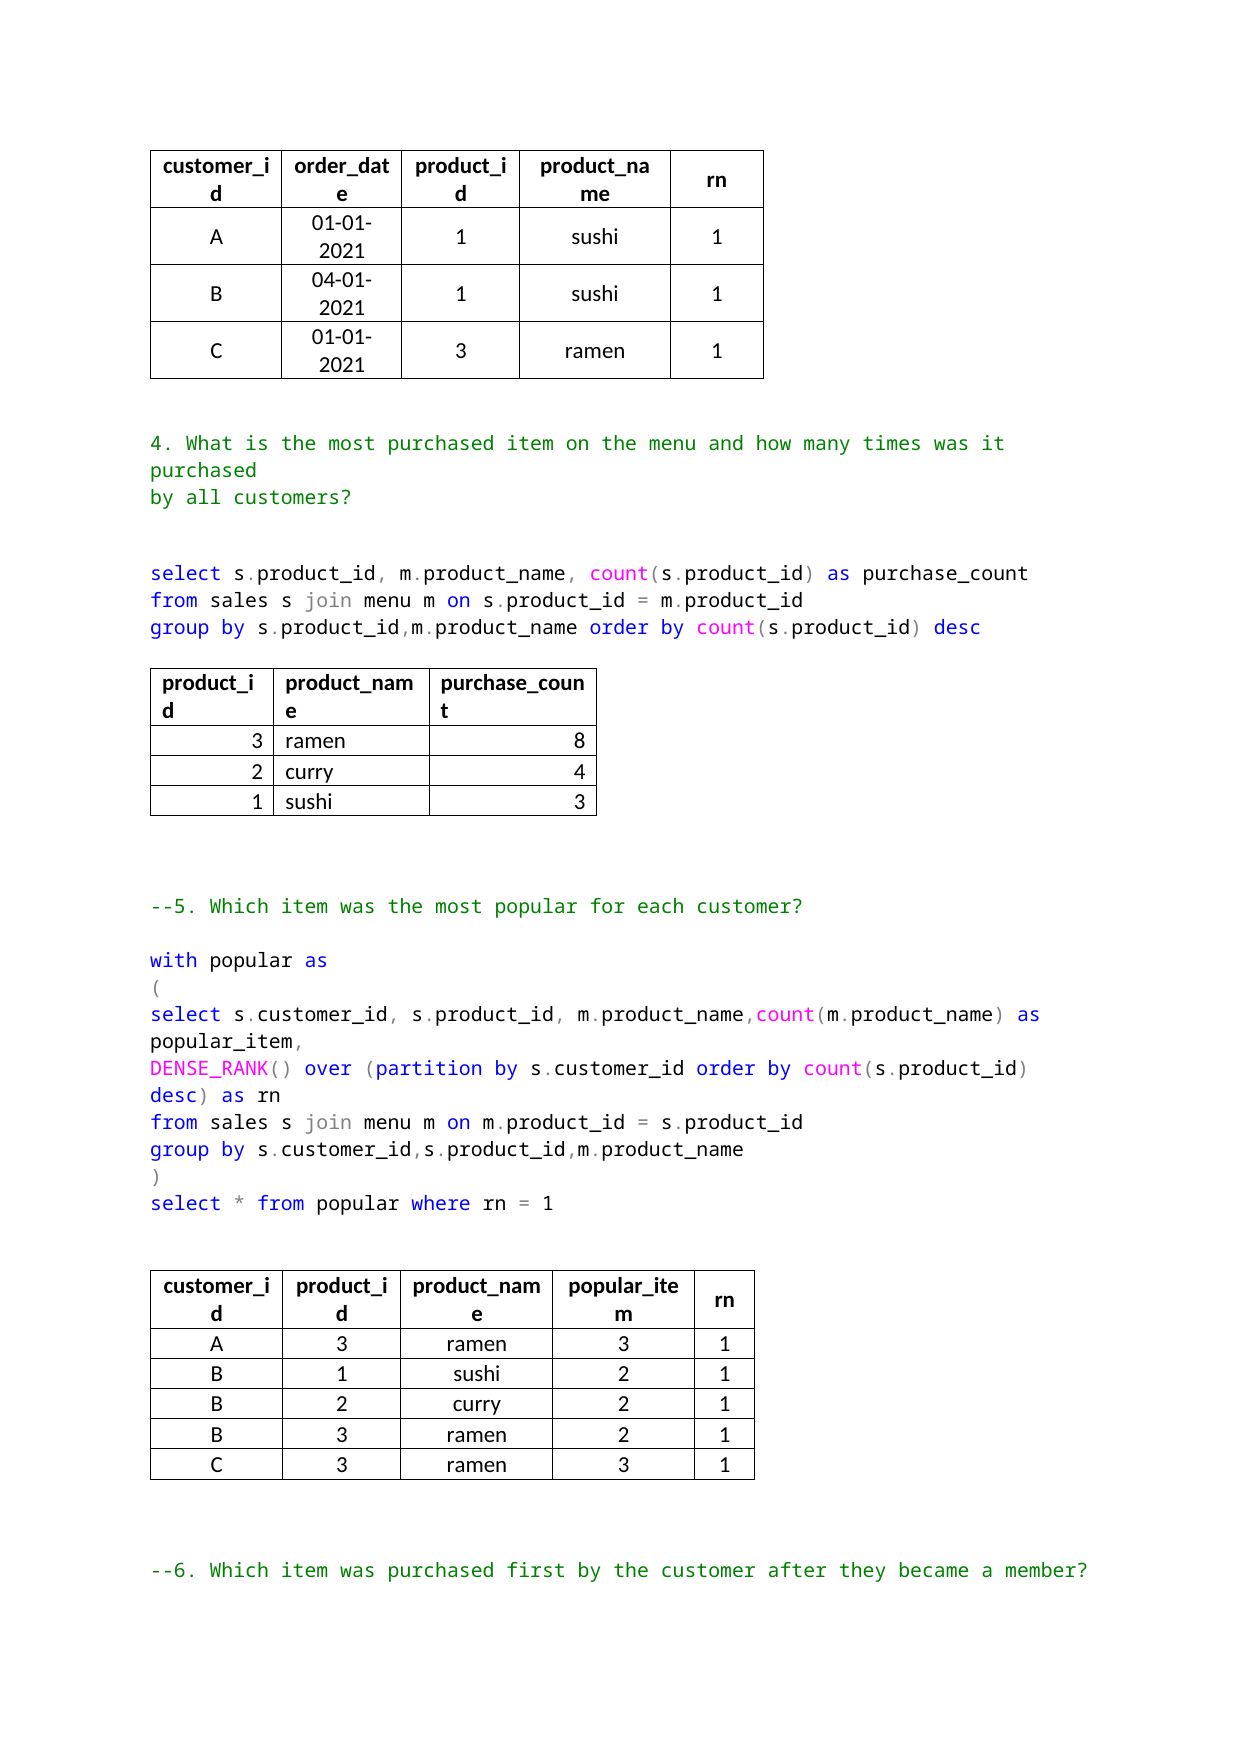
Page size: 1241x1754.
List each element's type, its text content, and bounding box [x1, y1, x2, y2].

table_cell 3 [283, 1329, 400, 1358]
table_cell 1 [695, 1389, 754, 1418]
text from sales s join menu m on s.product_id = m.product_id [150, 586, 1090, 613]
table_header customer_id [151, 151, 281, 207]
table_cell C [151, 1449, 282, 1478]
table_cell C [151, 322, 281, 378]
table_cell ramen [274, 726, 429, 755]
table_cell 3 [151, 726, 273, 755]
table_cell 1 [151, 786, 273, 815]
table_cell sushi [274, 786, 429, 815]
table_cell ramen [401, 1449, 552, 1478]
table_cell B [151, 1419, 282, 1448]
table_cell 2 [553, 1389, 694, 1418]
text by all customers? [150, 483, 1090, 510]
table_header rn [695, 1271, 754, 1327]
table_cell 3 [283, 1449, 400, 1478]
table_cell 1 [671, 322, 763, 378]
text 4. What is the most purchased item on the menu and how many times was it purchased [150, 429, 1090, 483]
table_cell 01-01-2021 [282, 208, 401, 264]
table_header customer_id [151, 1271, 282, 1327]
table_cell sushi [401, 1359, 552, 1388]
table_cell 1 [671, 265, 763, 321]
table_cell 3 [402, 322, 519, 378]
text from sales s join menu m on m.product_id = s.product_id [150, 1108, 1090, 1136]
text DENSE_RANK() over (partition by s.customer_id order by count(s.product_id) desc) as rn [150, 1054, 1090, 1108]
table_cell B [151, 1359, 282, 1388]
table_cell ramen [401, 1329, 552, 1358]
text ( [150, 974, 1090, 1001]
table_cell A [151, 1329, 282, 1358]
table_cell 8 [430, 726, 596, 755]
table_header popular_item [553, 1271, 694, 1327]
table_header product_name [274, 669, 429, 724]
text group by s.customer_id,s.product_id,m.product_name [150, 1136, 1090, 1162]
table_cell 2 [151, 756, 273, 785]
table_cell B [151, 265, 281, 321]
table_cell 2 [553, 1419, 694, 1448]
table_cell 2 [283, 1389, 400, 1418]
table_header product_id [283, 1271, 400, 1327]
text group by s.product_id,m.product_name order by count(s.product_id) desc [150, 613, 1090, 640]
table_cell ramen [401, 1419, 552, 1448]
table_cell 01-01-2021 [282, 322, 401, 378]
table_cell A [151, 208, 281, 264]
table_header purchase_count [430, 669, 596, 724]
table_cell 1 [283, 1359, 400, 1388]
text --5. Which item was the most popular for each customer? [150, 893, 1090, 920]
table_cell 1 [695, 1449, 754, 1478]
table_cell 3 [283, 1419, 400, 1448]
table_cell 1 [402, 265, 519, 321]
table_cell sushi [520, 265, 670, 321]
table_cell sushi [520, 208, 670, 264]
table_cell curry [274, 756, 429, 785]
table_cell 1 [671, 208, 763, 264]
table_cell 04-01-2021 [282, 265, 401, 321]
table_header product_name [520, 151, 670, 207]
table_header product_id [402, 151, 519, 207]
table_cell curry [401, 1389, 552, 1418]
table_cell ramen [520, 322, 670, 378]
table_header rn [671, 151, 763, 207]
text select s.product_id, m.product_name, count(s.product_id) as purchase_count [150, 559, 1090, 586]
table_cell B [151, 1389, 282, 1418]
table_header product_id [151, 669, 273, 724]
table_cell 2 [553, 1359, 694, 1388]
text select s.customer_id, s.product_id, m.product_name,count(m.product_name) as popular_item, [150, 1001, 1090, 1054]
table_header order_date [282, 151, 401, 207]
text ) [150, 1162, 1090, 1189]
table_cell 1 [695, 1359, 754, 1388]
table_cell 4 [430, 756, 596, 785]
table_cell 3 [553, 1449, 694, 1478]
table_cell 1 [695, 1329, 754, 1358]
text with popular as [150, 947, 1090, 974]
text --6. Which item was purchased first by the customer after they became a member? [150, 1556, 1090, 1583]
table_cell 1 [695, 1419, 754, 1448]
text select * from popular where rn = 1 [150, 1189, 1090, 1216]
table_cell 3 [430, 786, 596, 815]
table_header product_name [401, 1271, 552, 1327]
table_cell 1 [402, 208, 519, 264]
table_cell 3 [553, 1329, 694, 1358]
